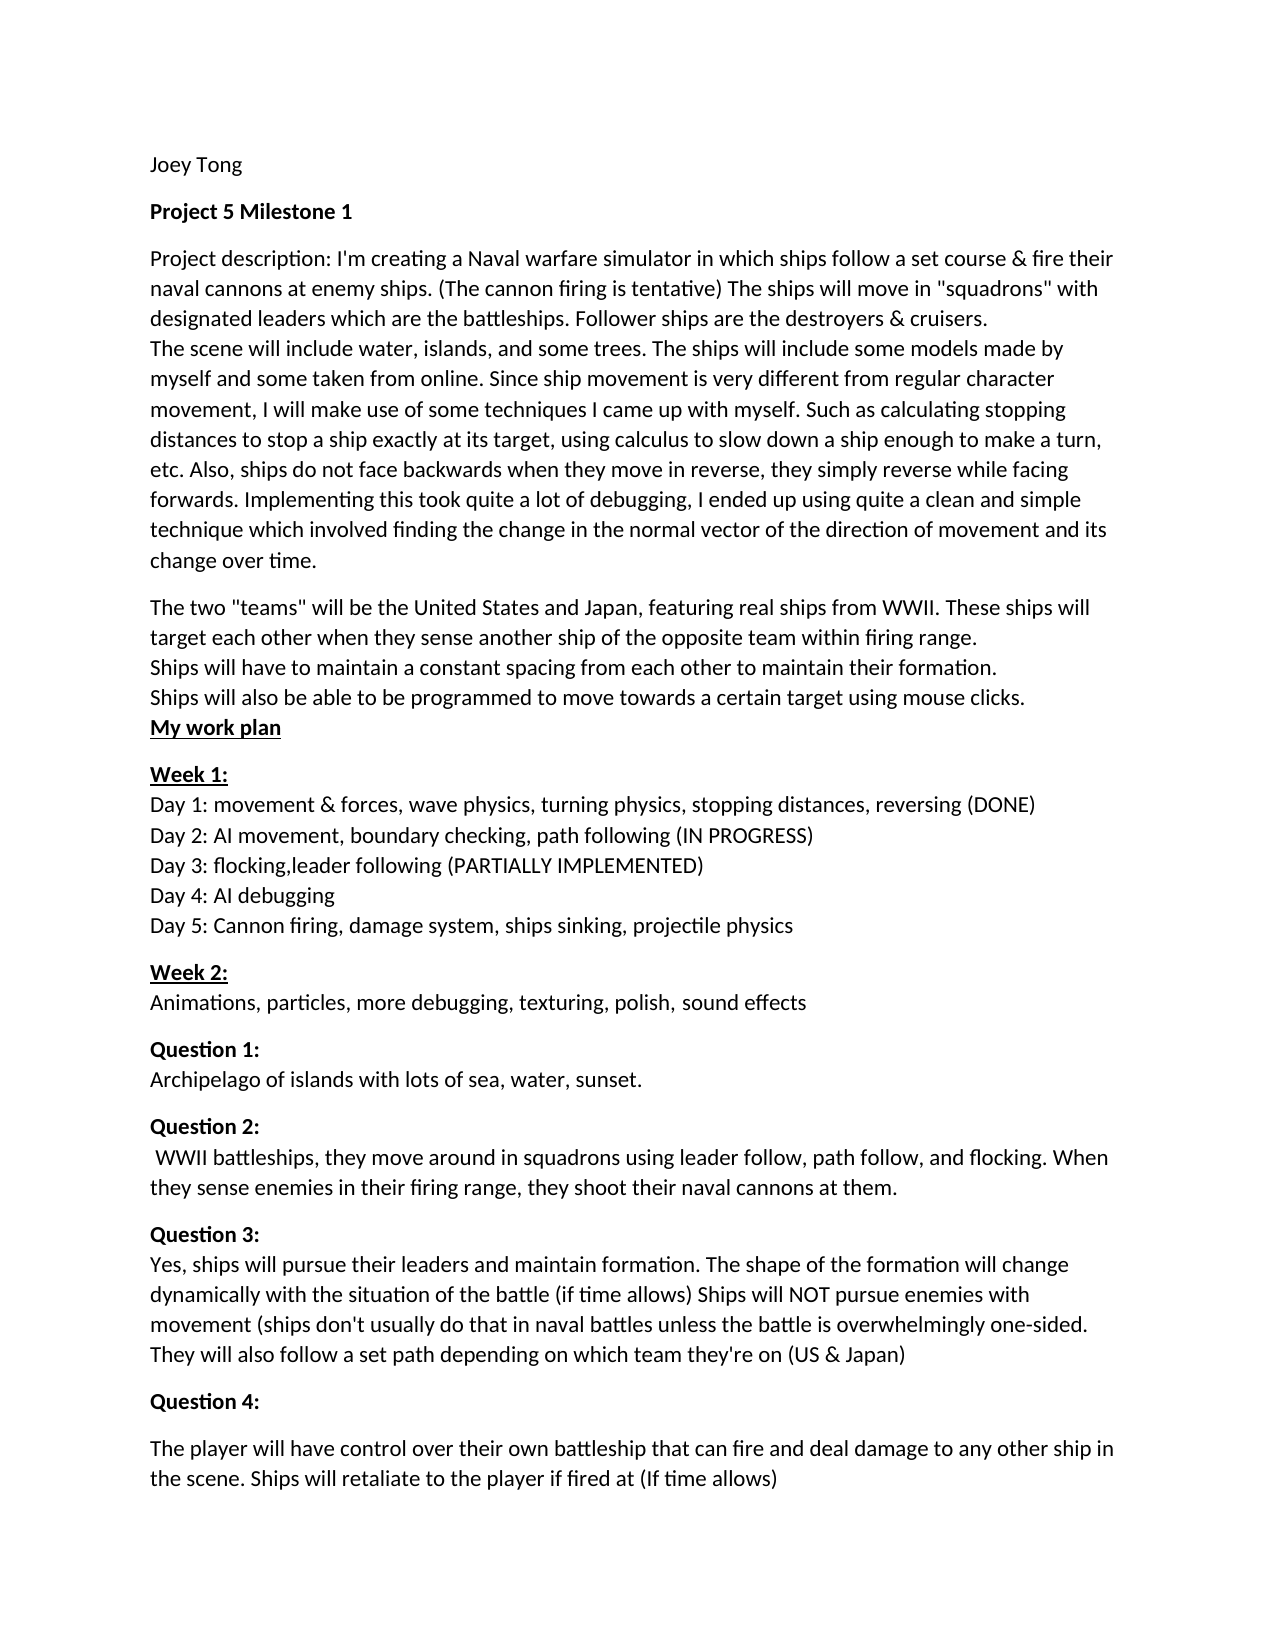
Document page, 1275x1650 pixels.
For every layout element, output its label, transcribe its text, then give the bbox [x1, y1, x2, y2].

text Project 5 Milestone 1 [150, 197, 1125, 225]
text Joey Tong [150, 150, 1125, 178]
text Question 1: Archipelago of islands with lots of sea, water, sunset. [150, 1035, 1125, 1094]
text Project description: I'm creating a Naval warfare simulator in which ships follow a set course & fire their naval cannons at enemy ships. (The cannon firing is tentative) The ships will move in "squadrons" with designated leaders which are the battleships. Follower ships are the destroyers & cruisers. The scene will include water, islands, and some trees. The ships will include some models made by myself and some taken from online. Since ship movement is very different from regular character movement, I will make use of some techniques I came up with myself. Such as calculating stopping distances to stop a ship exactly at its target, using calculus to slow down a ship enough to make a turn, etc. Also, ships do not face backwards when they move in reverse, they simply reverse while facing forwards. Implementing this took quite a lot of debugging, I ended up using quite a clean and simple technique which involved finding the change in the normal vector of the direction of movement and its change over time. [150, 244, 1125, 574]
text Question 2: WWII battleships, they move around in squadrons using leader follow, path follow, and flocking. When they sense enemies in their firing range, they shoot their naval cannons at them. [150, 1112, 1125, 1201]
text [150, 1434, 1125, 1493]
text Question 3: Yes, ships will pursue their leaders and maintain formation. The shape of the formation will change dynamically with the situation of the battle (if time allows) Ships will NOT pursue enemies with movement (ships don't usually do that in naval battles unless the battle is overwhelmingly one-sided. They will also follow a set path depending on which team they're on (US & Japan) [150, 1220, 1125, 1369]
text The two "teams" will be the United States and Japan, featuring real ships from WWII. These ships will target each other when they sense another ship of the opposite team within firing range. Ships will have to maintain a constant spacing from each other to maintain their formation. Ships will also be able to be programmed to move towards a certain target using mouse clicks. My work plan [150, 593, 1125, 742]
text Question 4: [150, 1387, 1125, 1416]
text Week 2: Animations, particles, more debugging, texturing, polish, sound effects [150, 958, 1125, 1017]
text Week 1: Day 1: movement & forces, wave physics, turning physics, stopping distances, reversing (DONE) Day 2: AI movement, boundary checking, path following (IN PROGRESS) Day 3: flocking,leader following (PARTIALLY IMPLEMENTED) Day 4: AI debugging Day 5: Cannon firing, damage system, ships sinking, projectile physics [150, 760, 1125, 939]
